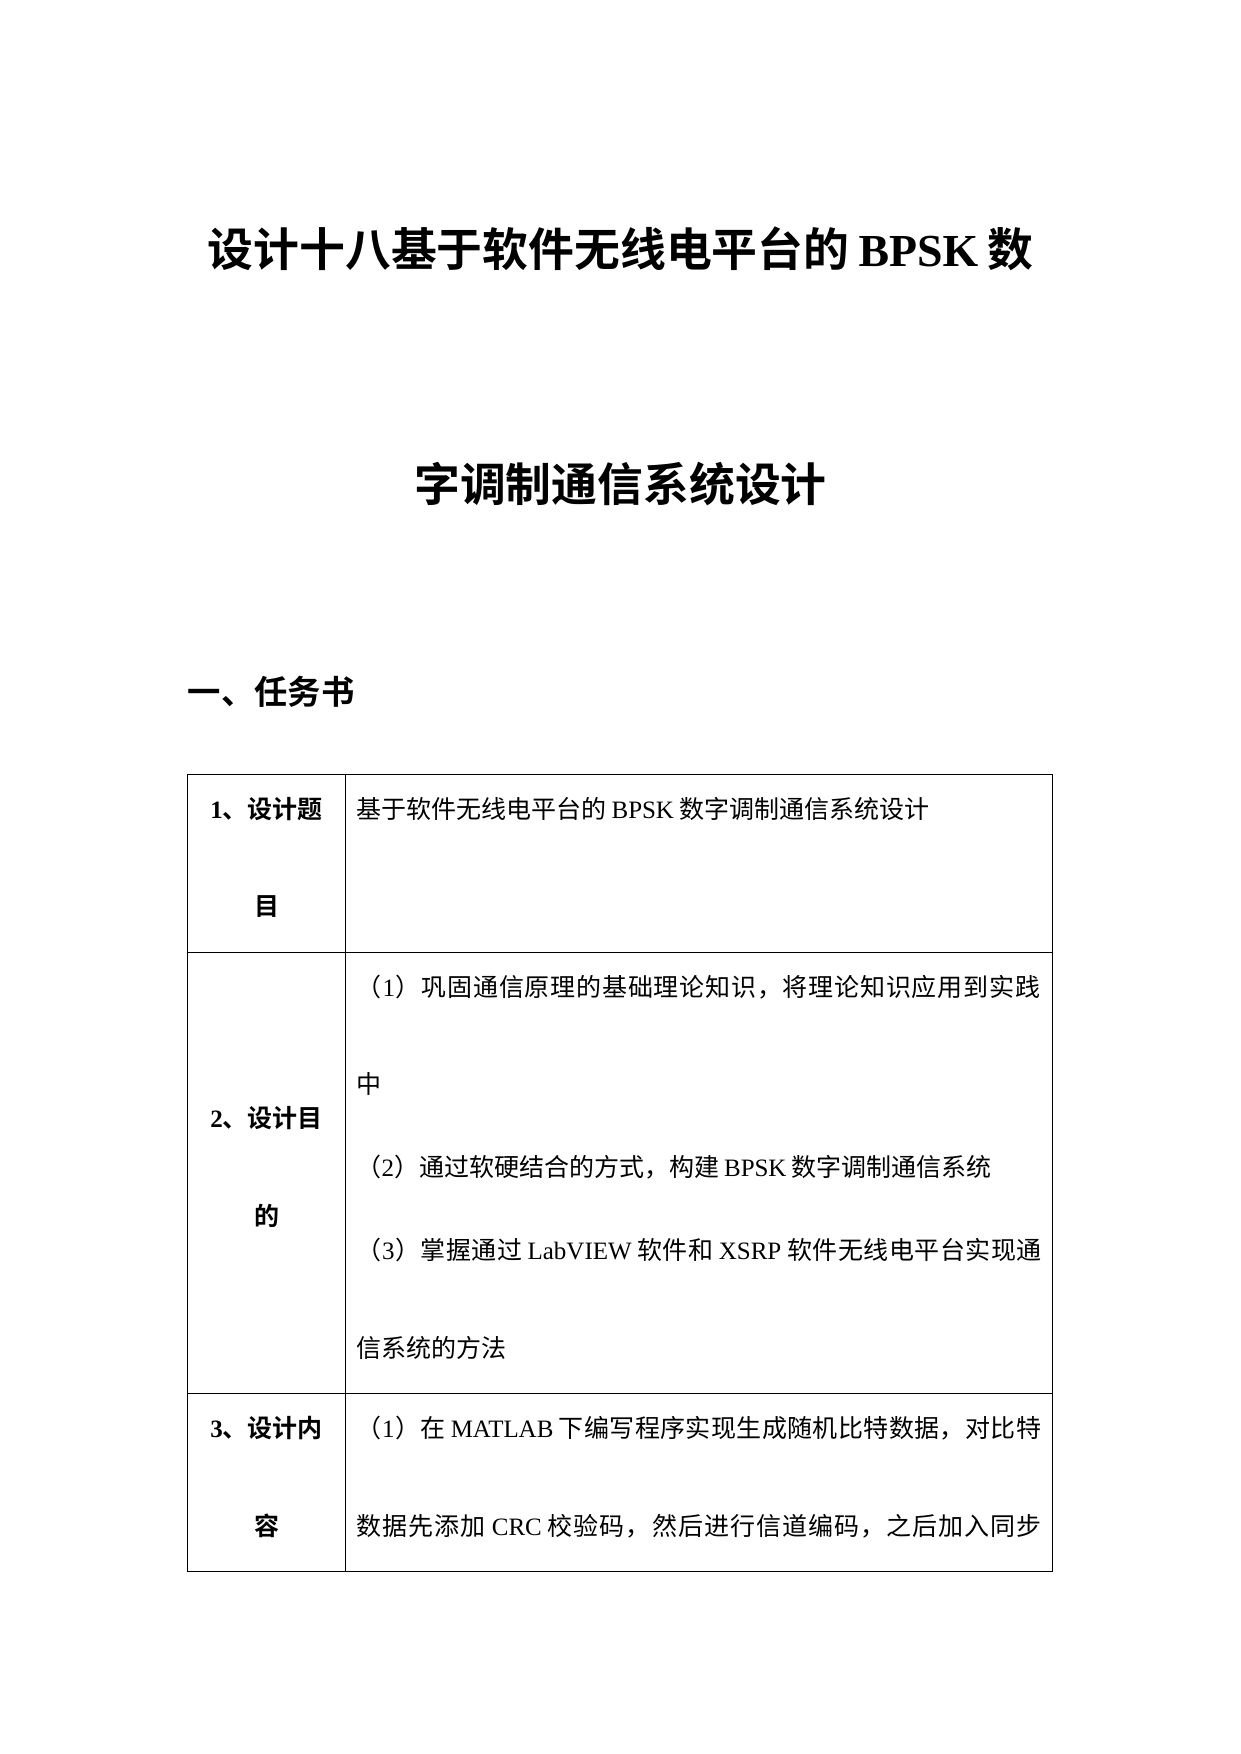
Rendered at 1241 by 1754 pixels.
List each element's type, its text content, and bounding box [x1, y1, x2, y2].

table_cell 2、设计目的 [188, 953, 345, 1393]
table_cell 3、设计内容 [188, 1394, 345, 1571]
table_header 基于软件无线电平台的BPSK数字调制通信系统设计 [346, 775, 1052, 952]
table_cell （1）巩固通信原理的基础理论知识，将理论知识应用到实践中 （2）通过软硬结合的方式，构建BPSK数字调制通信系统 （3）掌握通过LabVIEW软件和XSRP软件无线电平台实现通信系统的方法 [346, 953, 1052, 1393]
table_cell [346, 1394, 1052, 1571]
subtitle 一、任务书 [187, 658, 1053, 723]
table_header 1、设计题目 [188, 775, 345, 952]
subtitle 设计十八基于软件无线电平台的BPSK数字调制通信系统设计 [187, 197, 1053, 530]
